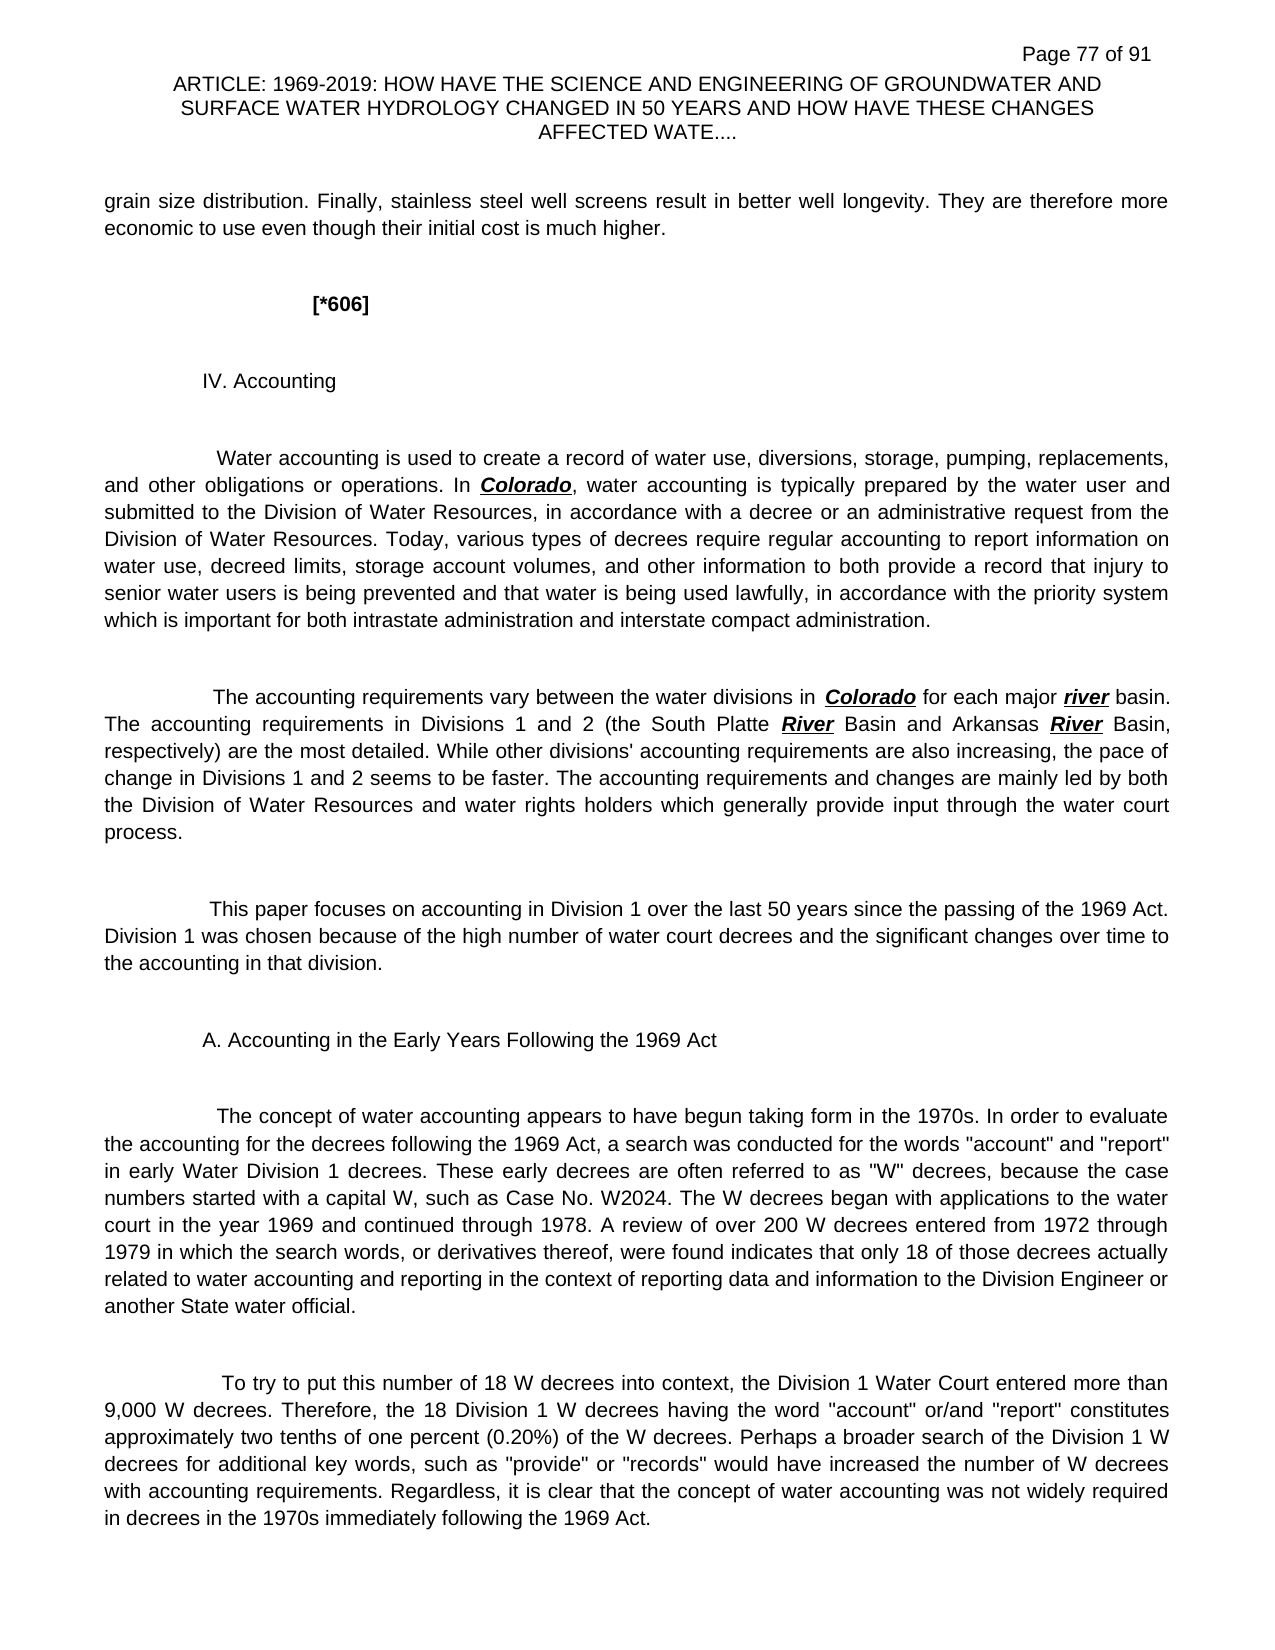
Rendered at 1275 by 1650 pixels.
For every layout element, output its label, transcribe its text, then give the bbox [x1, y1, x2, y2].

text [104, 185, 1171, 239]
text The concept of water accounting appears to have begun taking form in the 1970s. In order to evaluate the accounting for the decrees following the 1969 Act, a search was conducted for the words "account" and "report" in early Water Division 1 decrees. These early decrees are often referred to as "W" decrees, because the case numbers started with a capital W, such as Case No. W2024. The W decrees began with applications to the water court in the year 1969 and continued through 1978. A review of over 200 W decrees entered from 1972 through 1979 in which the search words, or derivatives thereof, were found indicates that only 18 of those decrees actually related to water accounting and reporting in the context of reporting data and information to the Division Engineer or another State water official. [104, 1101, 1171, 1318]
text To try to put this number of 18 W decrees into context, the Division 1 Water Court entered more than 9,000 W decrees. Therefore, the 18 Division 1 W decrees having the word "account" or/and "report" constitutes approximately two tenths of one percent (0.20%) of the W decrees. Perhaps a broader search of the Division 1 W decrees for additional key words, such as "provide" or "records" would have increased the number of W decrees with accounting requirements. Regardless, it is clear that the concept of water accounting was not widely required in decrees in the 1970s immediately following the 1969 Act. [104, 1367, 1171, 1530]
text This paper focuses on accounting in Division 1 over the last 50 years since the passing of the 1969 Act. Division 1 was chosen because of the high number of water court decrees and the significant changes over time to the accounting in that division. [104, 894, 1171, 975]
text IV. Accounting [104, 366, 1171, 393]
text A. Accounting in the Early Years Following the 1969 Act [104, 1024, 1171, 1052]
text [*606] [104, 289, 1171, 316]
text The accounting requirements vary between the water divisions in Colorado for each major river basin. The accounting requirements in Divisions 1 and 2 (the South Platte River Basin and Arkansas River Basin, respectively) are the most detailed. While other divisions' accounting requirements are also increasing, the pace of change in Divisions 1 and 2 seems to be faster. The accounting requirements and changes are mainly led by both the Division of Water Resources and water rights holders which generally provide input through the water court process. [104, 682, 1171, 844]
text Water accounting is used to create a record of water use, diversions, storage, pumping, replacements, and other obligations or operations. In Colorado, water accounting is typically prepared by the water user and submitted to the Division of Water Resources, in accordance with a decree or an administrative request from the Division of Water Resources. Today, various types of decrees require regular accounting to report information on water use, decreed limits, storage account volumes, and other information to both provide a record that injury to senior water users is being prevented and that water is being used lawfully, in accordance with the priority system which is important for both intrastate administration and interstate compact administration. [104, 442, 1171, 632]
